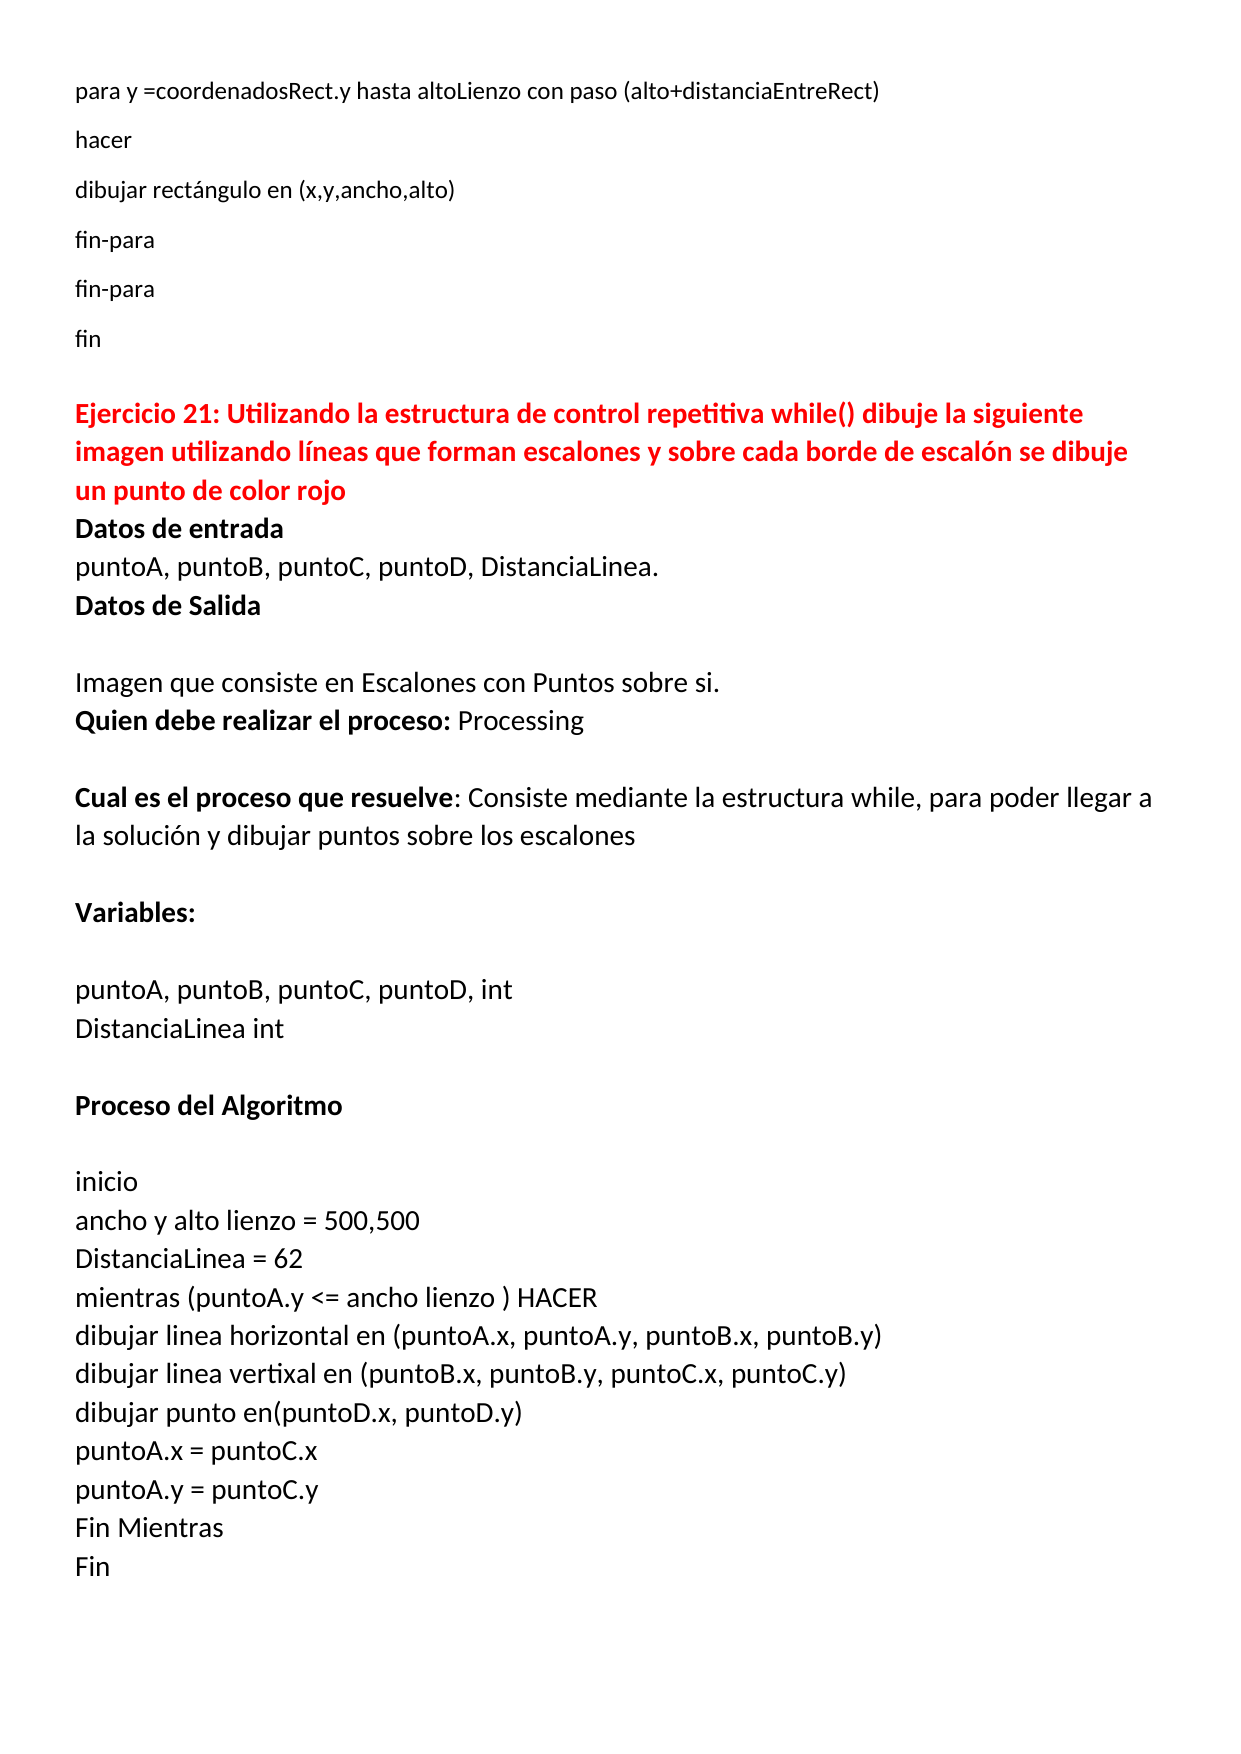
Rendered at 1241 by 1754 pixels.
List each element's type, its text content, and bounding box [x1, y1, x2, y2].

text para y =coordenadosRect.y hasta altoLienzo con paso (alto+distanciaEntreRect) [75, 75, 1165, 106]
text dibujar rectángulo en (x,y,ancho,alto) [75, 174, 1165, 205]
text fin-para [75, 224, 1165, 254]
text fin-para [75, 273, 1165, 304]
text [75, 323, 1165, 1583]
text hacer [75, 124, 1165, 155]
